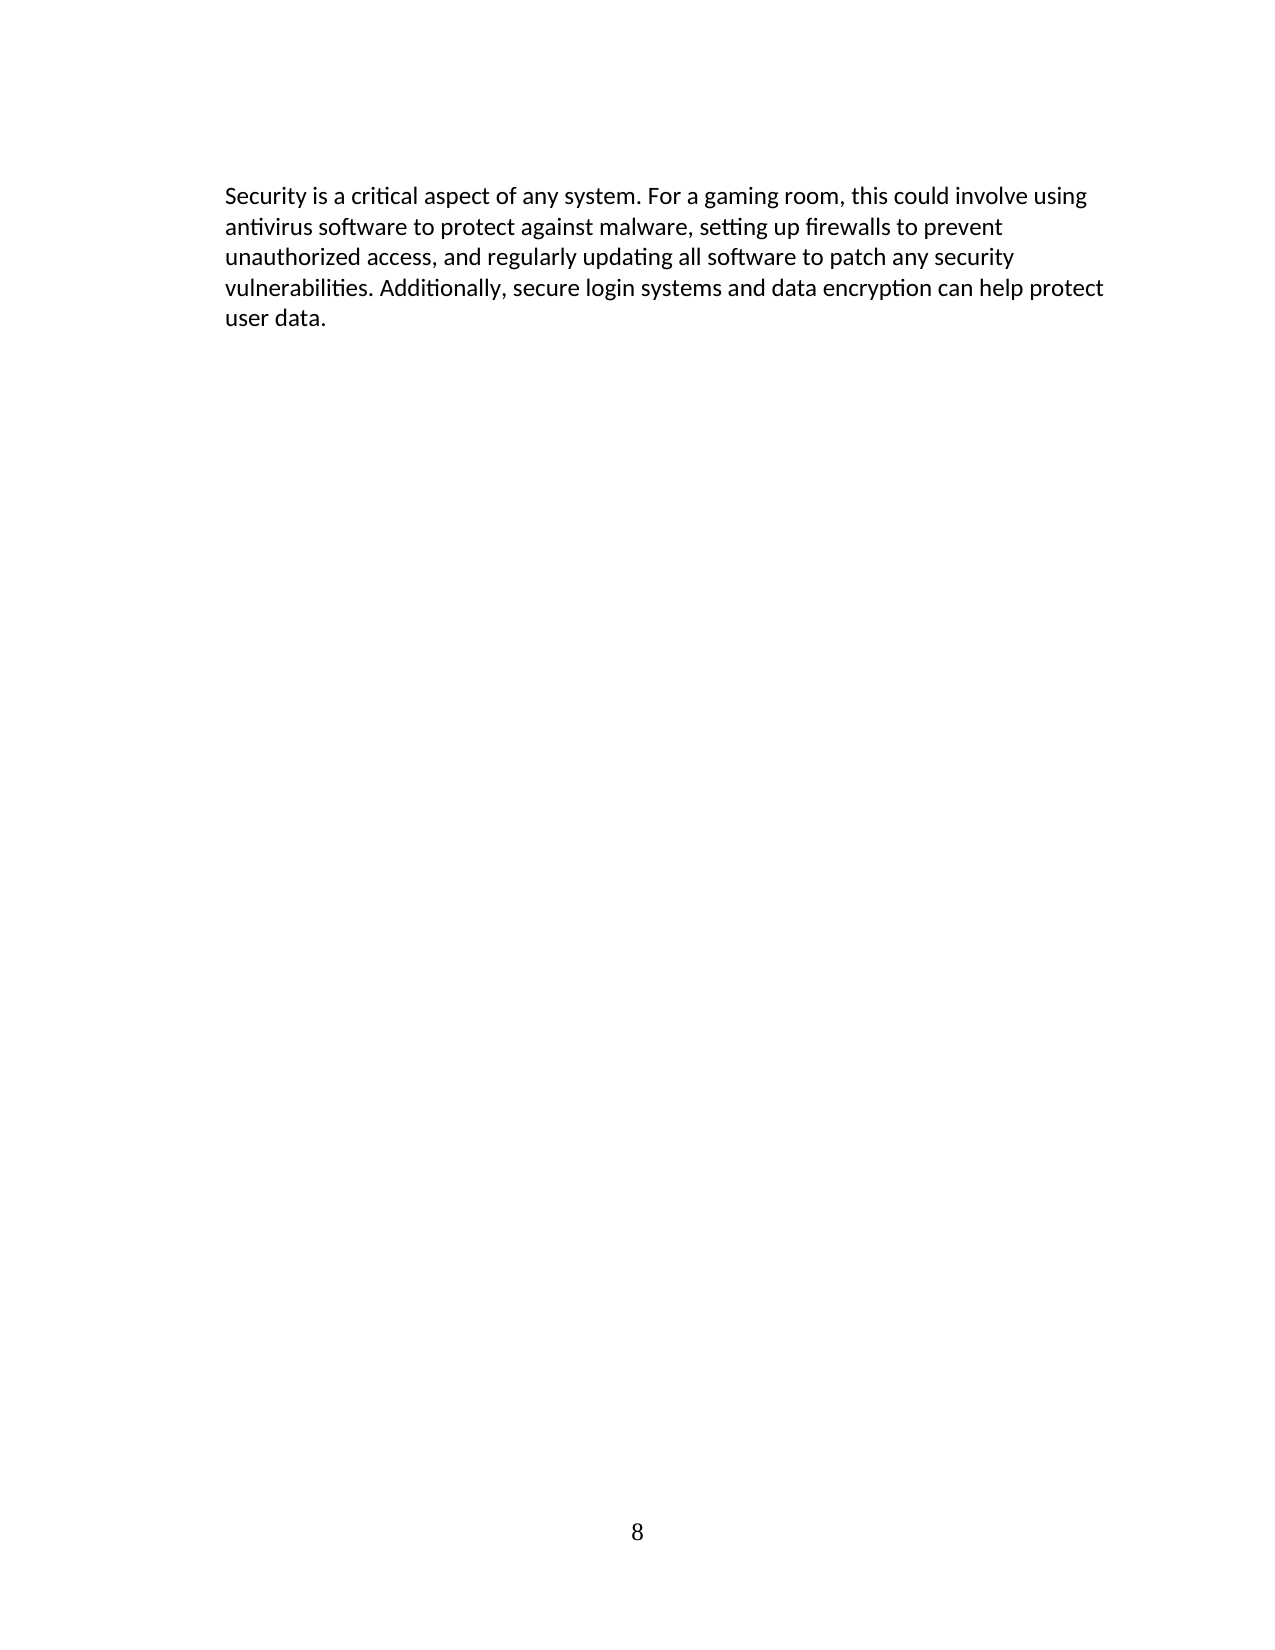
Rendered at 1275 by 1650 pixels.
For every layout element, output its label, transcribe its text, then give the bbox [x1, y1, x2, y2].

list Security is a critical aspect of any system. For a gaming room, this could involve using antivirus software to protect against malware, setting up firewalls to prevent unauthorized access, and regularly updating all software to patch any security vulnerabilities. Additionally, secure login systems and data encryption can help protect user data. [327, 181, 1125, 333]
